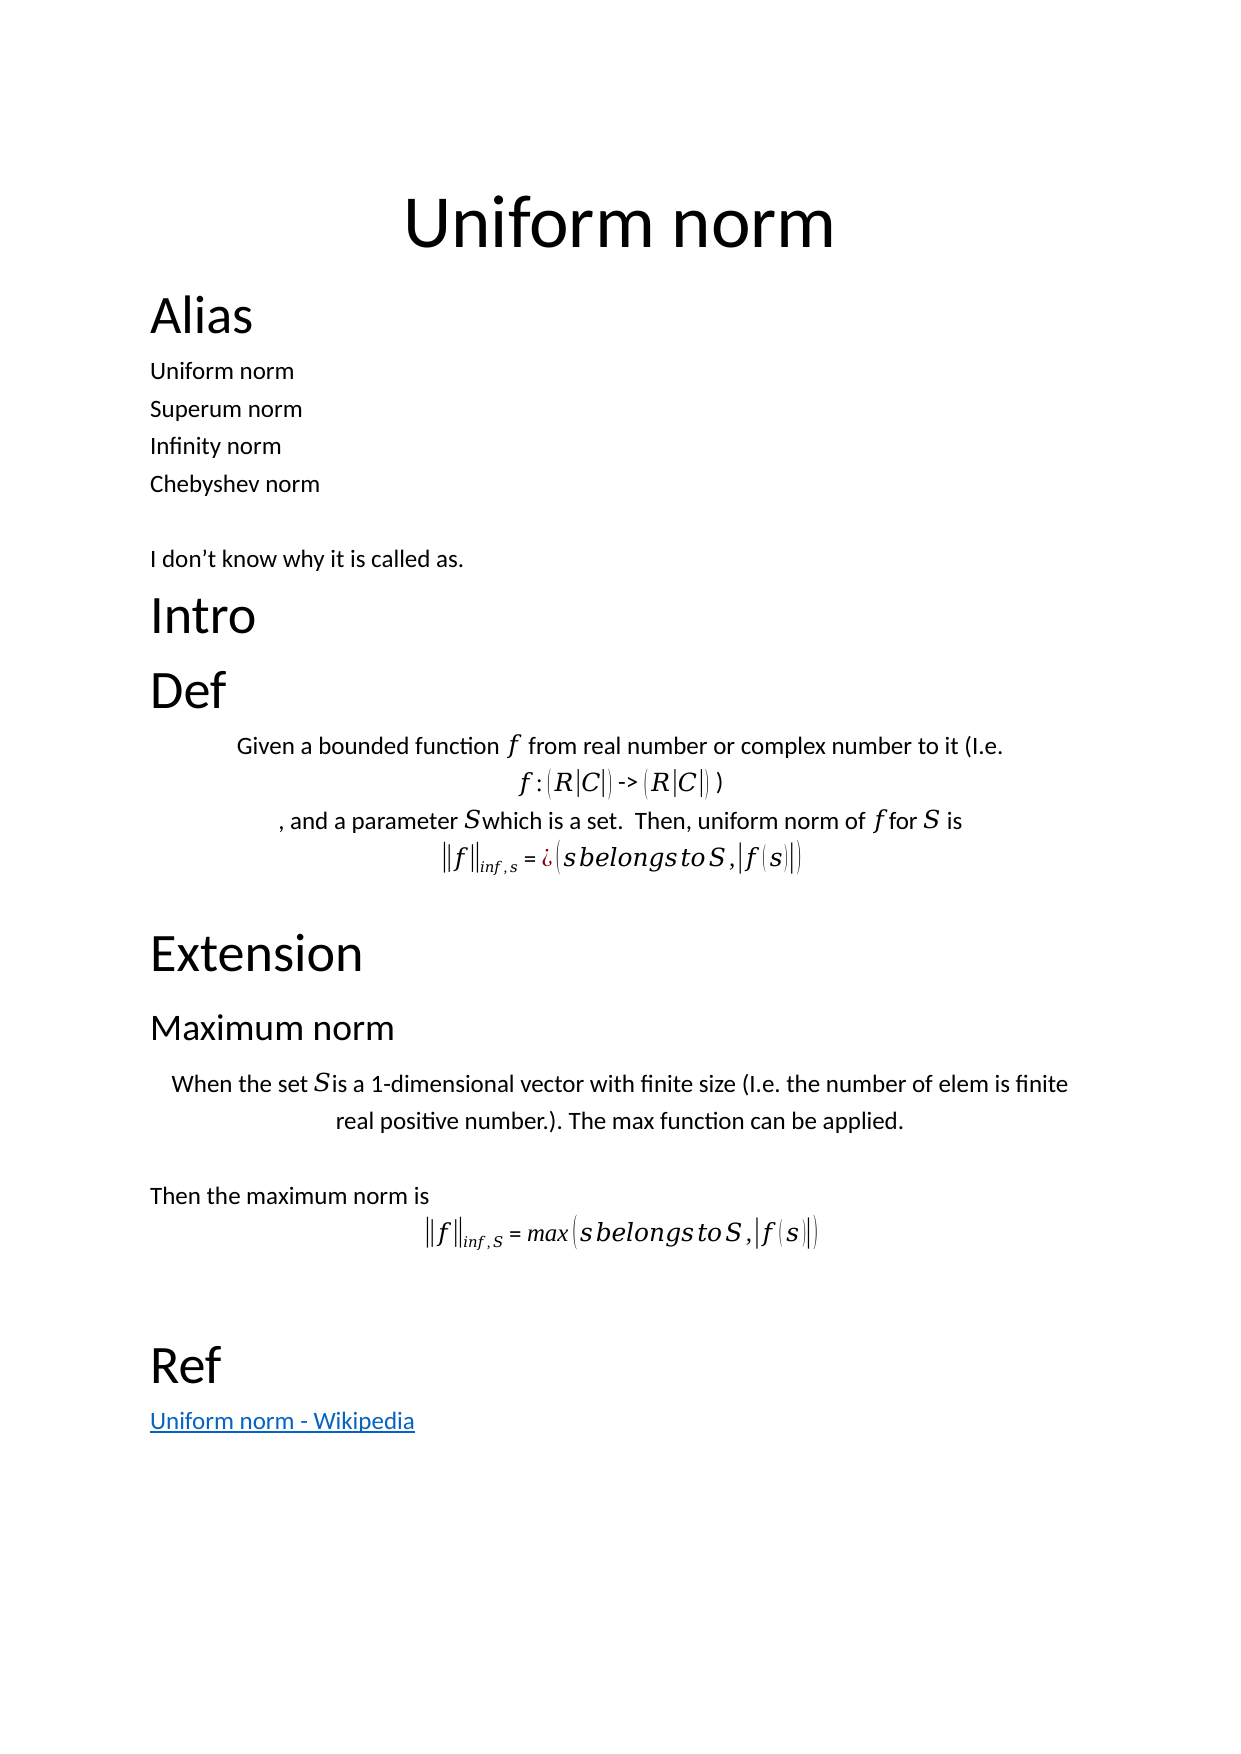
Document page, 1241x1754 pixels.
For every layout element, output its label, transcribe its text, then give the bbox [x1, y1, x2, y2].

text Ref [150, 1327, 1090, 1402]
text Extension [150, 914, 1090, 989]
text Uniform norm [150, 352, 1090, 389]
text -> ) [150, 764, 1090, 802]
text Intro [150, 577, 1090, 652]
text Then the maximum norm is [150, 1177, 1090, 1214]
text When the set is a 1-dimensional vector with finite size (I.e. the number of elem is finite real positive number.). The max function can be applied. [150, 1064, 1090, 1139]
text Chebyshev norm [150, 464, 1090, 502]
text = [150, 839, 1090, 877]
text = [150, 1214, 1090, 1252]
text Given a bounded function from real number or complex number to it (I.e. [150, 727, 1090, 764]
text Infinity norm [150, 427, 1090, 464]
text I don’t know why it is called as. [150, 539, 1090, 577]
text , and a parameter which is a set. Then, uniform norm of for is [150, 802, 1090, 839]
text Superum norm [150, 389, 1090, 427]
text Uniform norm - Wikipedia [150, 1402, 1090, 1439]
text Maximum norm [150, 989, 1090, 1064]
text Alias [150, 277, 1090, 352]
text Def [150, 652, 1090, 727]
text Uniform norm [150, 164, 1090, 277]
